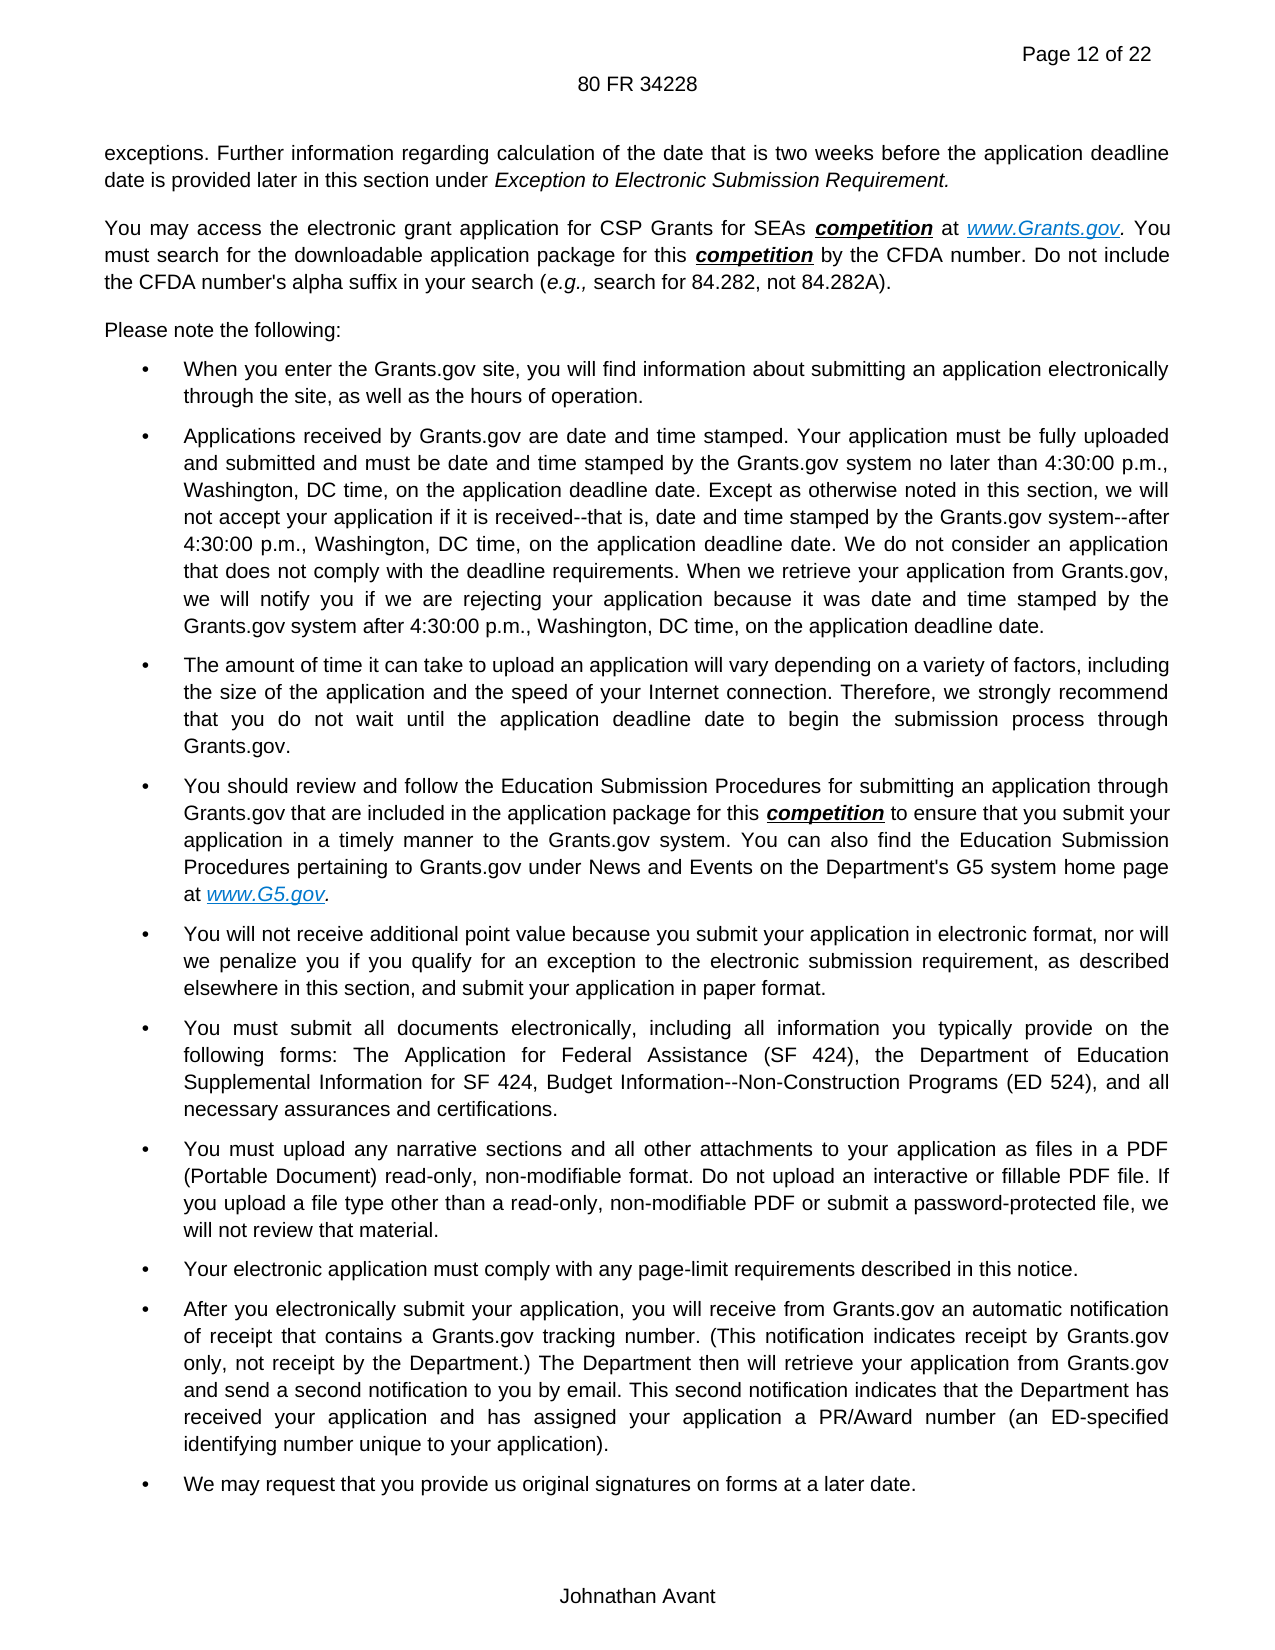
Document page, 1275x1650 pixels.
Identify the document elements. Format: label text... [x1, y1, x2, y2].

text Please note the following: [104, 314, 1171, 342]
list You should review and follow the Education Submission Procedures for submitting an application through Grants.gov that are included in the application package for this competition to ensure that you submit your application in a timely manner to the Grants.gov system. You can also find the Education Submission Procedures pertaining to Grants.gov under News and Events on the Department's G5 system home page at www.G5.gov. [142, 771, 1171, 906]
list After you electronically submit your application, you will receive from Grants.gov an automatic notification of receipt that contains a Grants.gov tracking number. (This notification indicates receipt by Grants.gov only, not receipt by the Department.) The Department then will retrieve your application from Grants.gov and send a second notification to you by email. This second notification indicates that the Department has received your application and has assigned your application a PR/Award number (an ED-specified identifying number unique to your application). [142, 1294, 1171, 1456]
text You may access the electronic grant application for CSP Grants for SEAs competition at www.Grants.gov. You must search for the downloadable application package for this competition by the CFDA number. Do not include the CFDA number's alpha suffix in your search (e.g., search for 84.282, not 84.282A). [104, 212, 1171, 294]
list You will not receive additional point value because you submit your application in electronic format, nor will we penalize you if you qualify for an exception to the electronic submission requirement, as described elsewhere in this section, and submit your application in paper format. [142, 919, 1171, 1000]
list The amount of time it can take to upload an application will vary depending on a variety of factors, including the size of the application and the speed of your Internet connection. Therefore, we strongly recommend that you do not wait until the application deadline date to begin the submission process through Grants.gov. [142, 650, 1171, 758]
list You must upload any narrative sections and all other attachments to your application as files in a PDF (Portable Document) read-only, non-modifiable format. Do not upload an interactive or fillable PDF file. If you upload a file type other than a read-only, non-modifiable PDF or submit a password-protected file, we will not review that material. [142, 1133, 1171, 1242]
list You must submit all documents electronically, including all information you typically provide on the following forms: The Application for Federal Assistance (SF 424), the Department of Education Supplemental Information for SF 424, Budget Information--Non-Construction Programs (ED 524), and all necessary assurances and certifications. [142, 1012, 1171, 1121]
list We may request that you provide us original signatures on forms at a later date. [142, 1469, 1171, 1496]
list Your electronic application must comply with any page-limit requirements described in this notice. [142, 1254, 1171, 1281]
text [104, 137, 1171, 192]
list Applications received by Grants.gov are date and time stamped. Your application must be fully uploaded and submitted and must be date and time stamped by the Grants.gov system no later than 4:30:00 p.m., Washington, DC time, on the application deadline date. Except as otherwise noted in this section, we will not accept your application if it is received--that is, date and time stamped by the Grants.gov system--after 4:30:00 p.m., Washington, DC time, on the application deadline date. We do not consider an application that does not comply with the deadline requirements. When we retrieve your application from Grants.gov, we will notify you if we are rejecting your application because it was date and time stamped by the Grants.gov system after 4:30:00 p.m., Washington, DC time, on the application deadline date. [142, 421, 1171, 637]
list When you enter the Grants.gov site, you will find information about submitting an application electronically through the site, as well as the hours of operation. [142, 354, 1171, 408]
